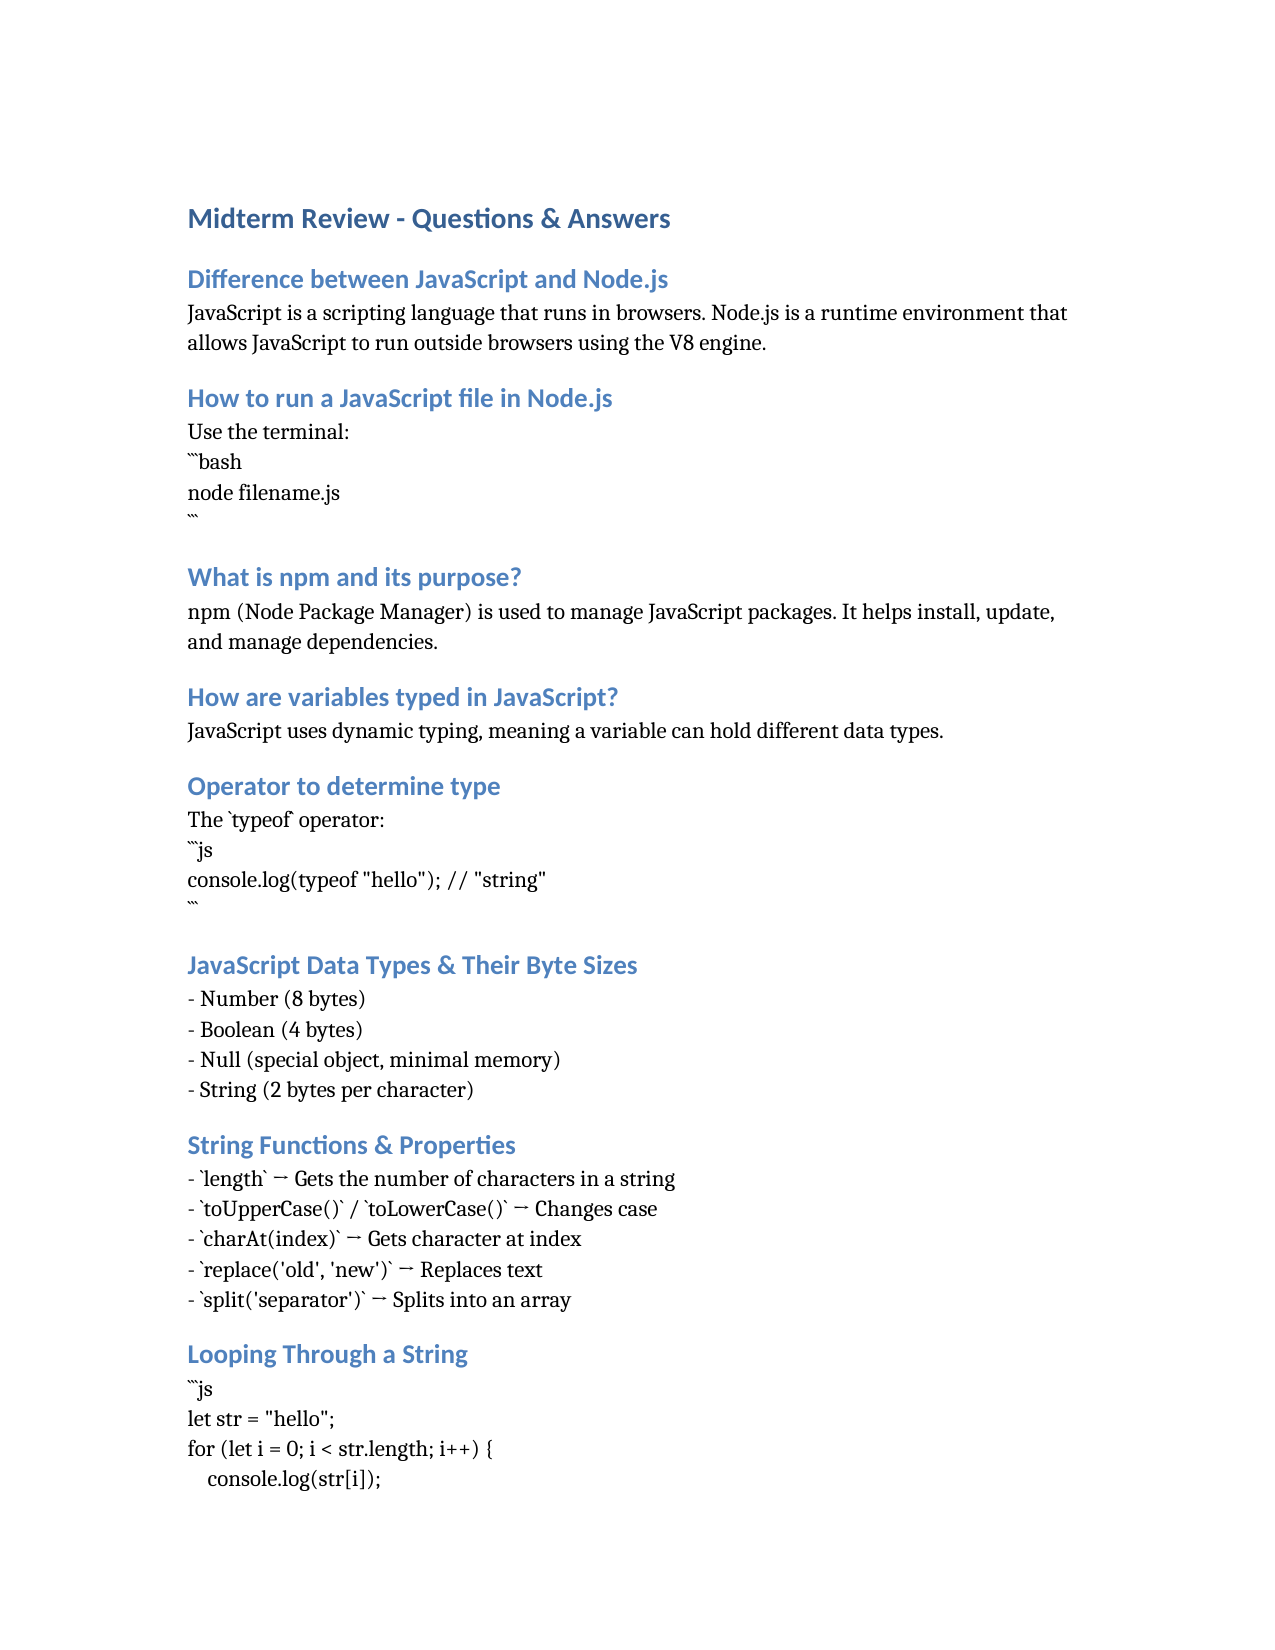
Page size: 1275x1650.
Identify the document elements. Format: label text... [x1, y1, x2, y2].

text - `length` → Gets the number of characters in a string - `toUpperCase()` / `toLowerCase()` → Changes case - `charAt(index)` → Gets character at index - `replace('old', 'new')` → Replaces text - `split('separator')` → Splits into an array [187, 1166, 1087, 1313]
text npm (Node Package Manager) is used to manage JavaScript packages. It helps install, update, and manage dependencies. [187, 598, 1087, 655]
subtitle Difference between JavaScript and Node.js [187, 262, 1087, 295]
subtitle How are variables typed in JavaScript? [187, 680, 1087, 713]
subtitle Looping Through a String [187, 1338, 1087, 1371]
subtitle Operator to determine type [187, 769, 1087, 802]
subtitle Midterm Review - Questions & Answers [187, 200, 1087, 236]
text Use the terminal: ```bash node filename.js ``` [187, 419, 1087, 536]
subtitle JavaScript Data Types & Their Byte Sizes [187, 948, 1087, 981]
subtitle What is npm and its purpose? [187, 561, 1087, 593]
text - Number (8 bytes) - Boolean (4 bytes) - Null (special object, minimal memory) - String (2 bytes per character) [187, 986, 1087, 1103]
text The `typeof` operator: ```js console.log(typeof "hello"); // "string" ``` [187, 807, 1087, 923]
subtitle String Functions & Properties [187, 1128, 1087, 1161]
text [187, 1376, 1087, 1492]
text JavaScript uses dynamic typing, meaning a variable can hold different data types. [187, 718, 1087, 744]
text JavaScript is a scripting language that runs in browsers. Node.js is a runtime environment that allows JavaScript to run outside browsers using the V8 engine. [187, 300, 1087, 356]
subtitle How to run a JavaScript file in Node.js [187, 381, 1087, 414]
